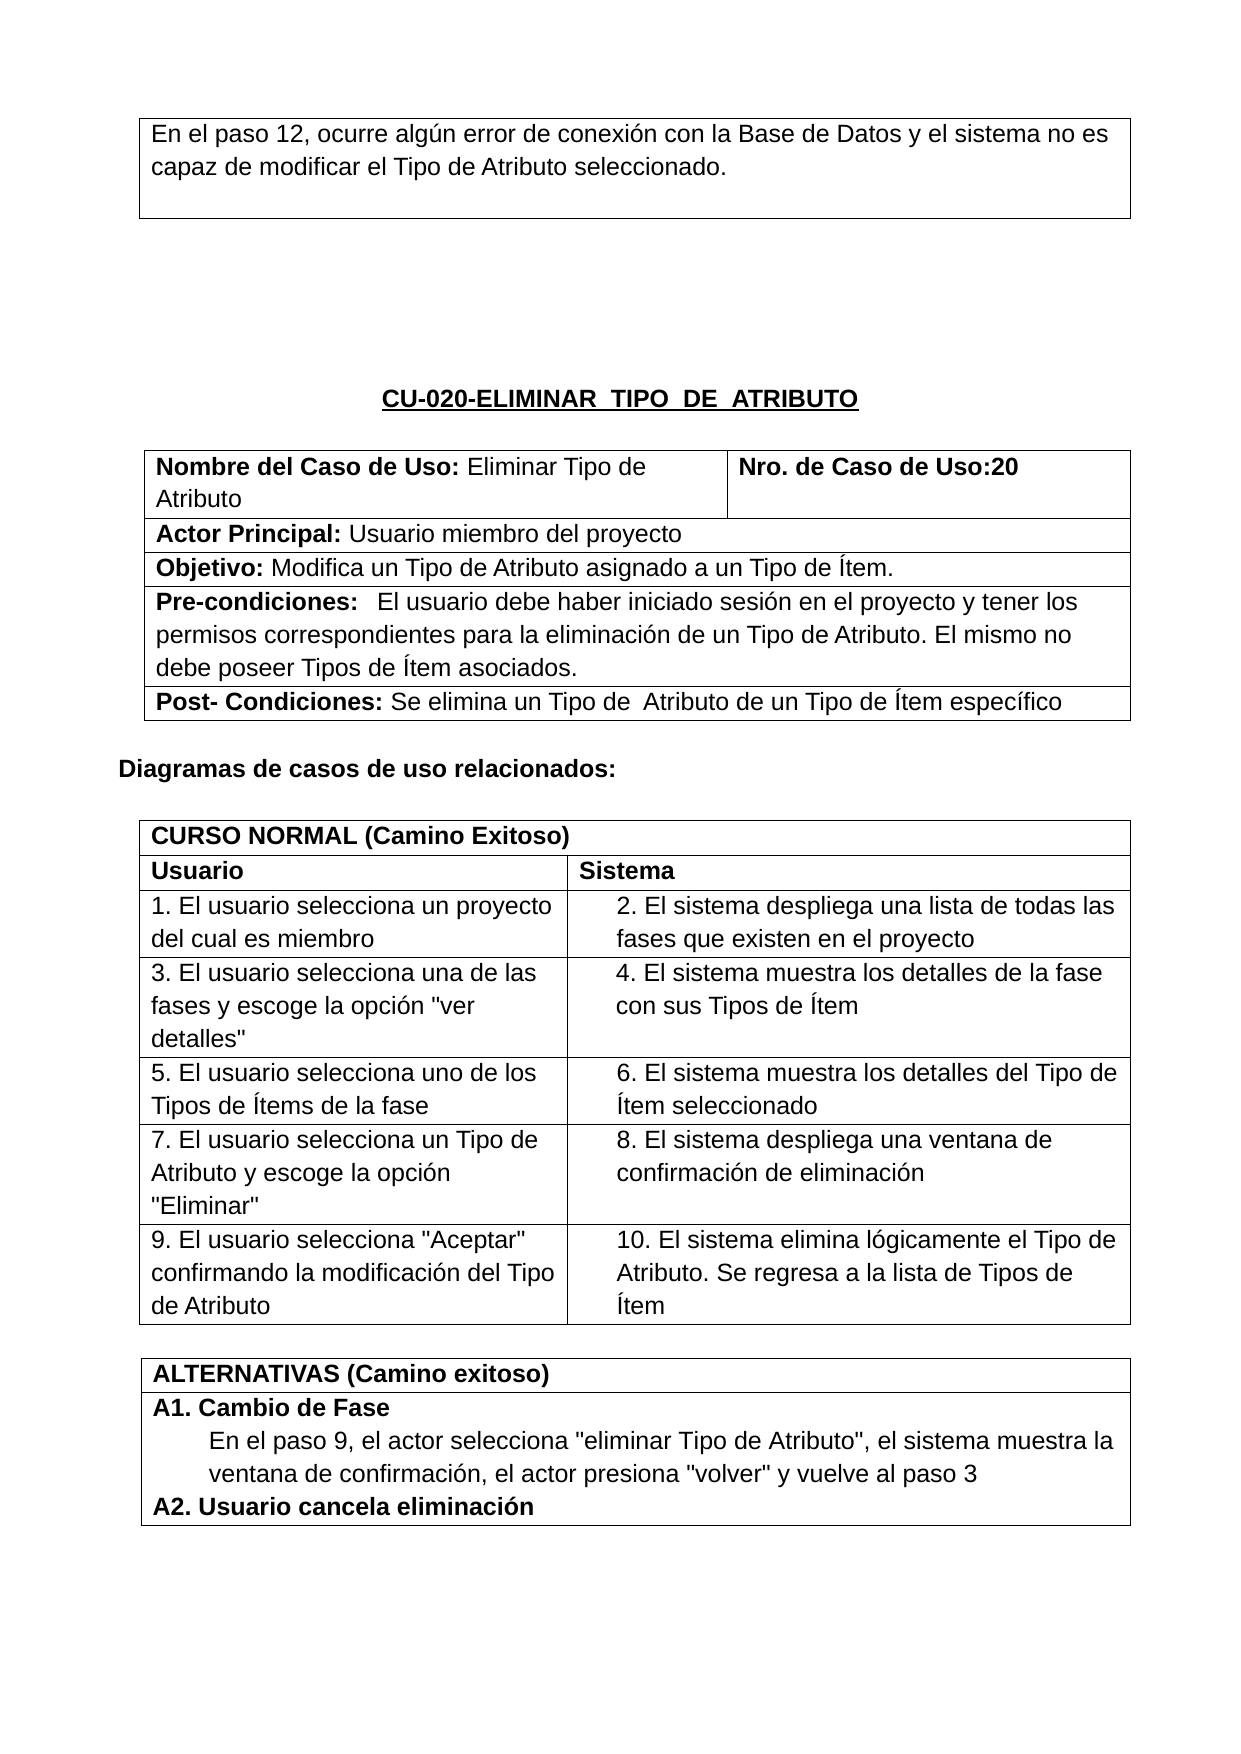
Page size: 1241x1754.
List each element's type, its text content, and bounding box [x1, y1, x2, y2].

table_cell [142, 1393, 1130, 1525]
text CU-020-ELIMINAR_TIPO_DE_ATRIBUTO [118, 384, 1122, 413]
table_cell 1. El usuario selecciona un proyecto del cual es miembro [140, 891, 567, 957]
table_cell Objetivo: Modifica un Tipo de Atributo asignado a un Tipo de Ítem. [145, 553, 1130, 586]
table_cell 4. El sistema muestra los detalles de la fase con sus Tipos de Ítem [568, 958, 1130, 1057]
table_cell 2. El sistema despliega una lista de todas las fases que existen en el proyecto [568, 891, 1130, 957]
table_cell Pre-condiciones: El usuario debe haber iniciado sesión en el proyecto y tener los permisos correspondientes para la eliminación de un Tipo de Atributo. El mismo no debe poseer Tipos de Ítem asociados. [145, 587, 1130, 686]
table_cell 8. El sistema despliega una ventana de confirmación de eliminación [568, 1125, 1130, 1224]
table_cell Sistema [568, 856, 1130, 890]
table_header Nro. de Caso de Uso:20 [728, 451, 1130, 517]
table_cell 5. El usuario selecciona uno de los Tipos de Ítems de la fase [140, 1058, 567, 1124]
table_cell 3. El usuario selecciona una de las fases y escoge la opción "ver detalles" [140, 958, 567, 1057]
table_header ALTERNATIVAS (Camino exitoso) [142, 1359, 1130, 1392]
table_cell 9. El usuario selecciona "Aceptar" confirmando la modificación del Tipo de Atributo [140, 1225, 567, 1324]
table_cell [140, 119, 1130, 218]
table_cell Post- Condiciones: Se elimina un Tipo de Atributo de un Tipo de Ítem específico [145, 687, 1130, 720]
table_cell Actor Principal: Usuario miembro del proyecto [145, 519, 1130, 552]
table_cell Usuario [140, 856, 567, 890]
table_cell 7. El usuario selecciona un Tipo de Atributo y escoge la opción "Eliminar" [140, 1125, 567, 1224]
table_cell 10. El sistema elimina lógicamente el Tipo de Atributo. Se regresa a la lista de Tipos de Ítem [568, 1225, 1130, 1324]
table_cell 6. El sistema muestra los detalles del Tipo de Ítem seleccionado [568, 1058, 1130, 1124]
table_header CURSO NORMAL (Camino Exitoso) [140, 821, 1130, 855]
table_header Nombre del Caso de Uso: Eliminar Tipo de Atributo [145, 451, 727, 517]
text Diagramas de casos de uso relacionados: [118, 754, 1122, 783]
